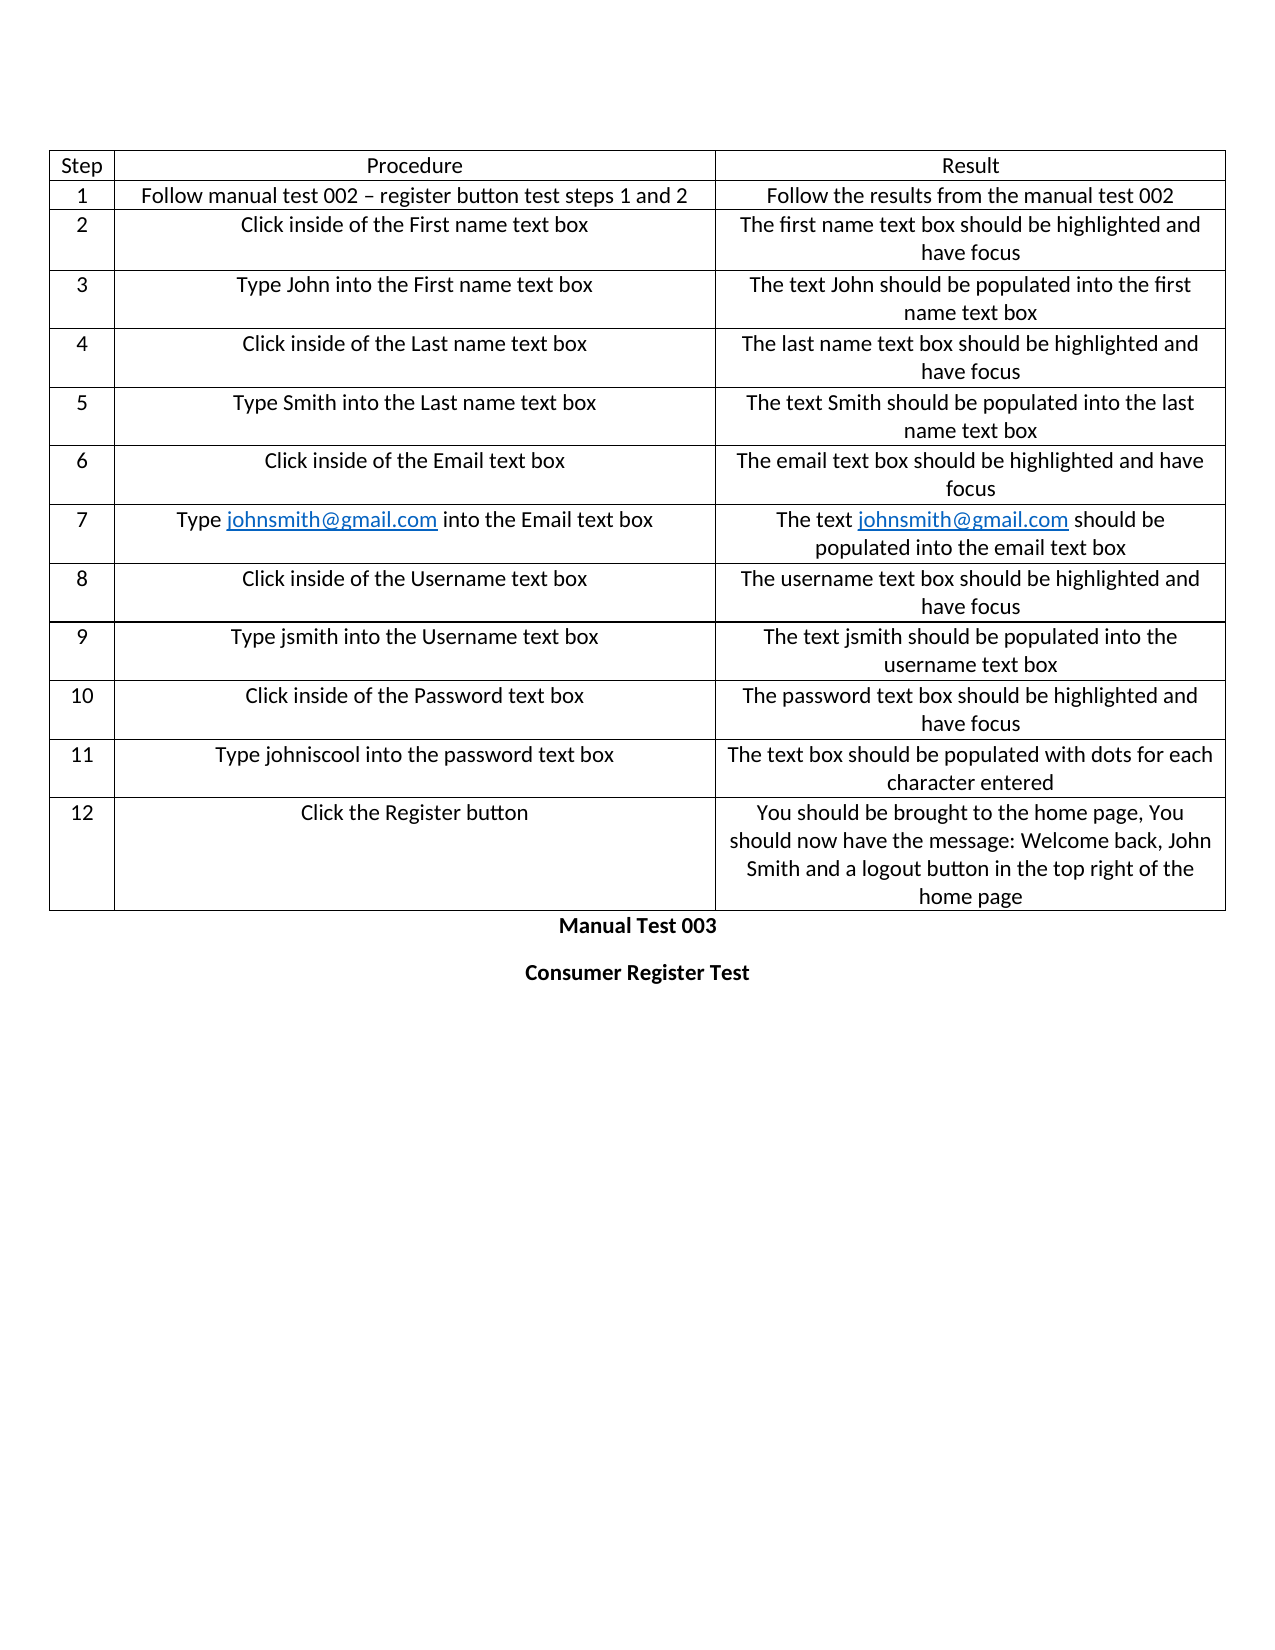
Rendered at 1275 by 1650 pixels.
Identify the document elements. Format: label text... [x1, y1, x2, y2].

table_cell Type John into the First name text box [115, 271, 715, 328]
table_cell The password text box should be highlighted and have focus [716, 681, 1225, 739]
table_cell The text box should be populated with dots for each character entered [716, 740, 1225, 797]
table_cell 12 [50, 798, 114, 910]
table_header Procedure [115, 151, 715, 180]
table_cell Click the Register button [115, 798, 715, 910]
table_cell Click inside of the First name text box [115, 210, 715, 269]
table_cell You should be brought to the home page, You should now have the message: Welcome back, John Smith and a logout button in the top right of the home page [716, 798, 1225, 910]
table_cell 11 [50, 740, 114, 797]
table_cell 6 [50, 446, 114, 504]
table_cell The email text box should be highlighted and have focus [716, 446, 1225, 504]
table_cell Type johnsmith@gmail.com into the Email text box [115, 505, 715, 563]
text Manual Test 003 [150, 911, 1125, 939]
table_cell Type Smith into the Last name text box [115, 388, 715, 445]
table_header Step [50, 151, 114, 180]
table_cell The last name text box should be highlighted and have focus [716, 329, 1225, 387]
table_cell The text johnsmith@gmail.com should be populated into the email text box [716, 505, 1225, 563]
table_cell 10 [50, 681, 114, 739]
table_cell Follow the results from the manual test 002 [716, 181, 1225, 209]
table_cell Follow manual test 002 – register button test steps 1 and 2 [115, 181, 715, 209]
table_cell 9 [50, 623, 114, 680]
table_cell The text John should be populated into the first name text box [716, 271, 1225, 328]
table_cell 7 [50, 505, 114, 563]
table_cell The username text box should be highlighted and have focus [716, 564, 1225, 621]
table_cell 4 [50, 329, 114, 387]
table_cell The first name text box should be highlighted and have focus [716, 210, 1225, 269]
table_cell 1 [50, 181, 114, 209]
table_cell The text jsmith should be populated into the username text box [716, 623, 1225, 680]
text Consumer Register Test [150, 958, 1125, 986]
table_cell Click inside of the Password text box [115, 681, 715, 739]
table_cell Click inside of the Last name text box [115, 329, 715, 387]
table_cell The text Smith should be populated into the last name text box [716, 388, 1225, 445]
table_cell Type johniscool into the password text box [115, 740, 715, 797]
table_cell 5 [50, 388, 114, 445]
table_header Result [716, 151, 1225, 180]
table_cell Click inside of the Email text box [115, 446, 715, 504]
table_cell 3 [50, 271, 114, 328]
table_cell Type jsmith into the Username text box [115, 623, 715, 680]
table_cell 2 [50, 210, 114, 269]
table_cell Click inside of the Username text box [115, 564, 715, 621]
table_cell 8 [50, 564, 114, 621]
